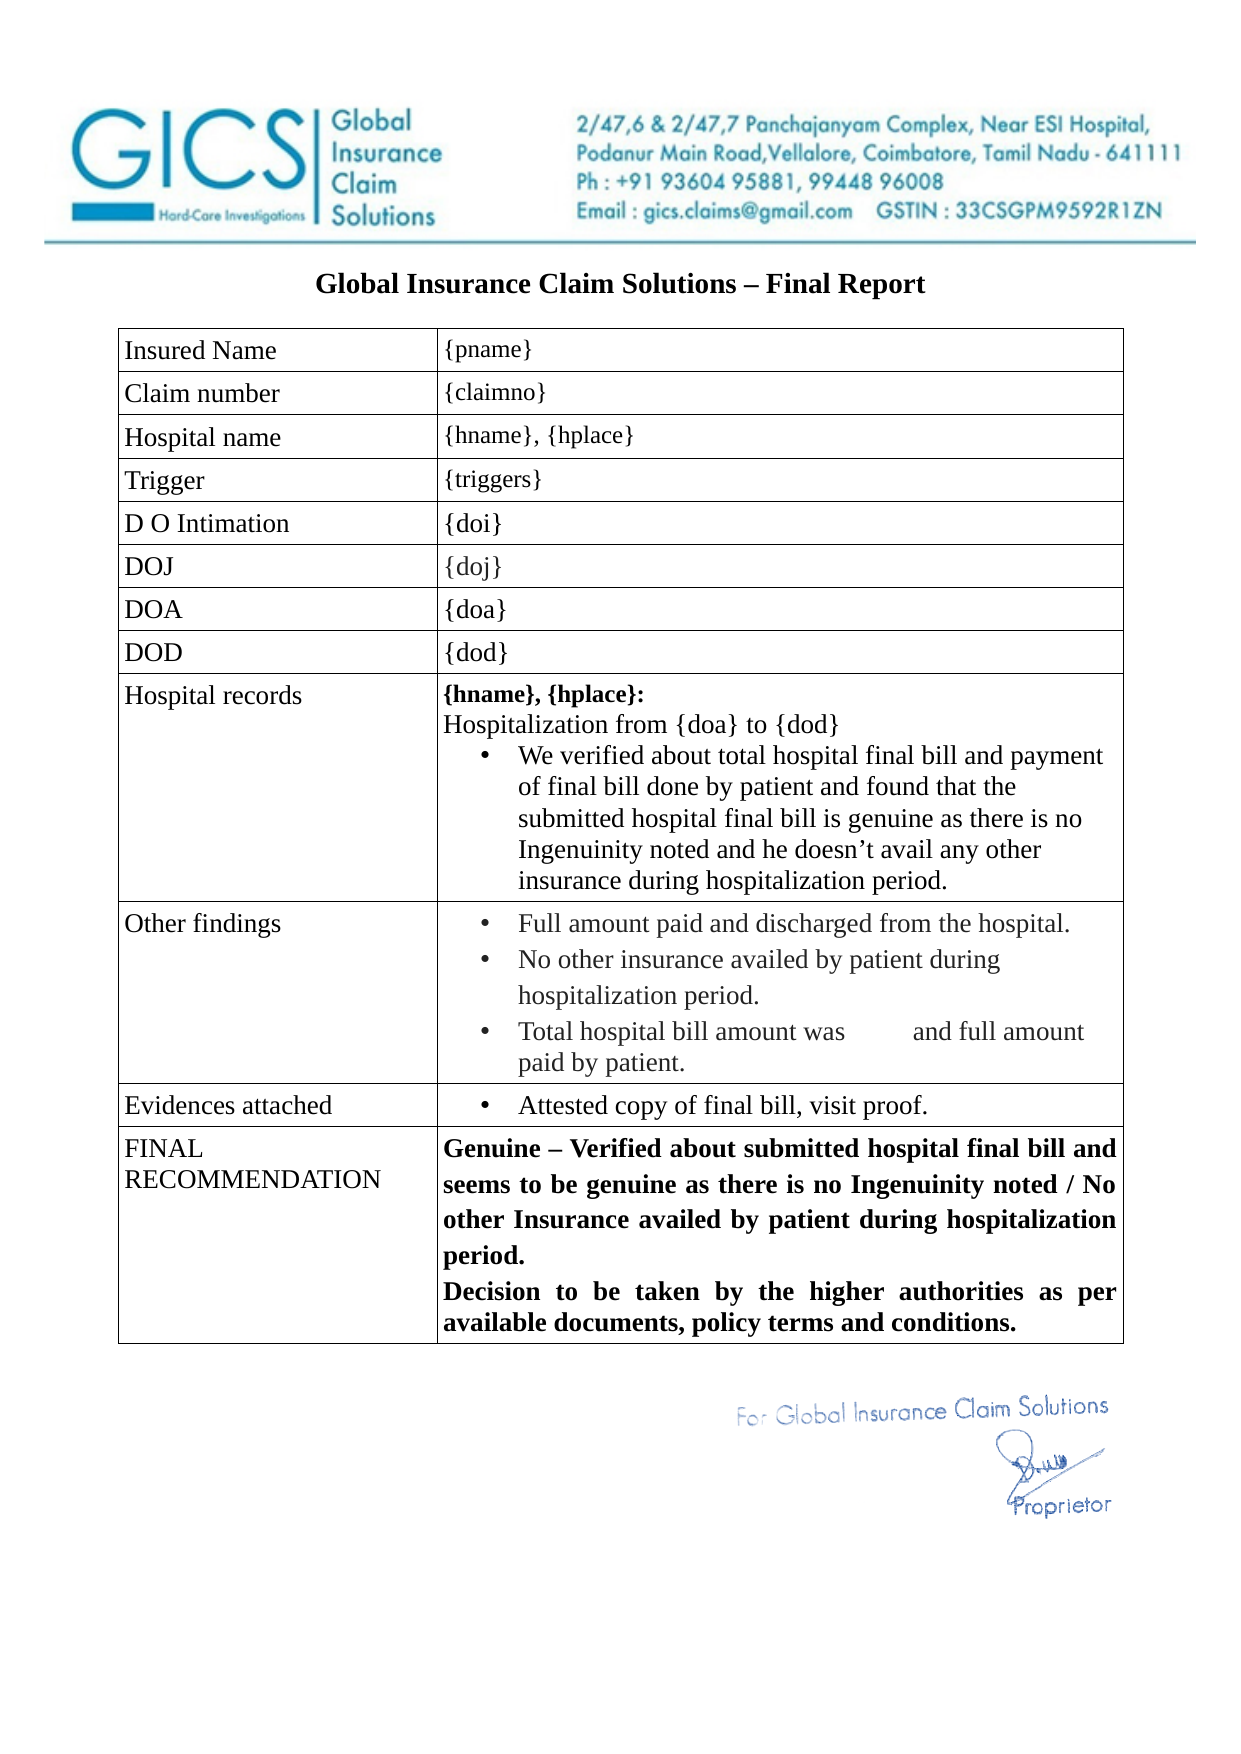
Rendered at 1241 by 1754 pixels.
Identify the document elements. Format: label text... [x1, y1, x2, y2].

table_cell Attested copy of final bill, visit proof. [438, 1084, 1123, 1126]
picture [44, 32, 1196, 262]
table_cell {dod} [438, 631, 1123, 673]
table_cell Hospital records [119, 674, 437, 901]
text Global Insurance Claim Solutions – Final Report [118, 266, 1122, 299]
table_cell {doa} [438, 588, 1123, 630]
table_cell Evidences attached [119, 1084, 437, 1126]
table_cell FINAL RECOMMENDATION [119, 1127, 437, 1343]
table_header {pname} [438, 329, 1123, 371]
table_cell {doj} [438, 545, 1123, 587]
table_cell DOA [119, 588, 437, 630]
table_cell {triggers} [438, 459, 1123, 501]
table_header Insured Name [119, 329, 437, 371]
picture [714, 1378, 1123, 1531]
table_cell D O Intimation [119, 502, 437, 544]
table_cell {hname}, {hplace} [438, 415, 1123, 457]
table_cell {hname}, {hplace}: Hospitalization from {doa} to {dod} We verified about total hospital final bill and payment of final bill done by patient and found that the submitted hospital final bill is genuine as there is no Ingenuinity noted and he doesn’t avail any other insurance during hospitalization period. [438, 674, 1123, 901]
table_cell Hospital name [119, 415, 437, 457]
table_cell {claimno} [438, 372, 1123, 414]
table_cell {doi} [438, 502, 1123, 544]
table_cell Full amount paid and discharged from the hospital. No other insurance availed by patient during hospitalization period. Total hospital bill amount was and full amount paid by patient. [438, 902, 1123, 1083]
table_cell Claim number [119, 372, 437, 414]
table_cell DOJ [119, 545, 437, 587]
table_cell Genuine – Verified about submitted hospital final bill and seems to be genuine as there is no Ingenuinity noted / No other Insurance availed by patient during hospitalization period. Decision to be taken by the higher authorities as per available documents, policy terms and conditions. [438, 1127, 1123, 1343]
table_cell Trigger [119, 459, 437, 501]
table_cell DOD [119, 631, 437, 673]
table_cell Other findings [119, 902, 437, 1083]
